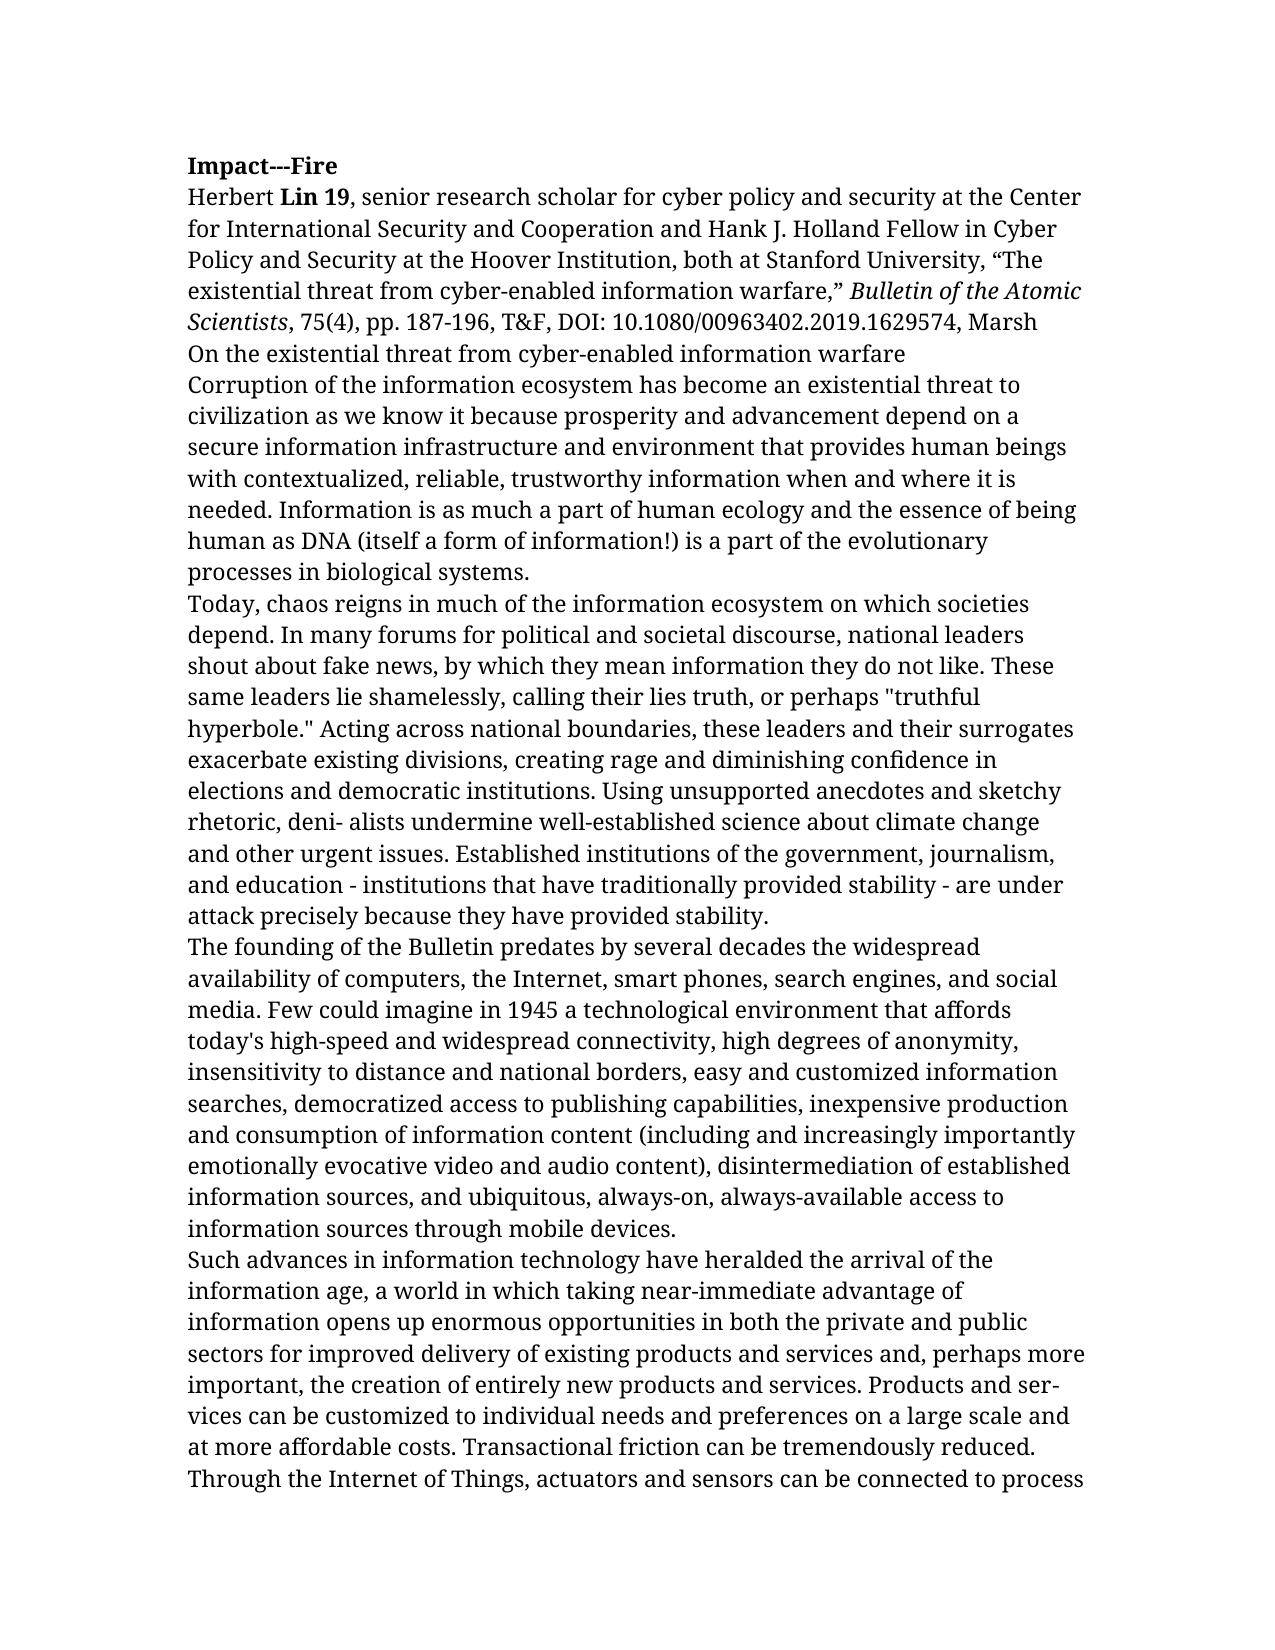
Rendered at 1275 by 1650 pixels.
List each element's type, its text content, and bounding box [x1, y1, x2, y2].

text Herbert Lin 19, senior research scholar for cyber policy and security at the Center for International Security and Cooperation and Hank J. Holland Fellow in Cyber Policy and Security at the Hoover Institution, both at Stanford University, “The existential threat from cyber-enabled information warfare,” Bulletin of the Atomic Scientists, 75(4), pp. 187-196, T&F, DOI: 10.1080/00963402.2019.1629574, Marsh [187, 181, 1087, 337]
text Corruption of the information ecosystem has become an existential threat to civilization as we know it because prosperity and advancement depend on a secure information infrastructure and environment that provides human beings with contextualized, reliable, trustworthy information when and where it is needed. Information is as much a part of human ecology and the essence of being human as DNA (itself a form of information!) is a part of the evolutionary processes in biological systems. [187, 369, 1087, 587]
text The founding of the Bulletin predates by several decades the widespread availability of computers, the Internet, smart phones, search engines, and social media. Few could imagine in 1945 a technological environment that affords today's high-speed and widespread connectivity, high degrees of anonymity, insensitivity to distance and national borders, easy and customized information searches, democratized access to publishing capabilities, inexpensive production and consumption of information content (including and increasingly importantly emotionally evocative video and audio content), disintermediation of established information sources, and ubiquitous, always-on, always-available access to information sources through mobile devices. [187, 931, 1087, 1244]
text On the existential threat from cyber-enabled information warfare [187, 337, 1087, 369]
text Today, chaos reigns in much of the information ecosystem on which societies depend. In many forums for political and societal discourse, national leaders shout about fake news, by which they mean information they do not like. These same leaders lie shamelessly, calling their lies truth, or perhaps "truthful hyperbole." Acting across national boundaries, these leaders and their surrogates exacerbate existing divisions, creating rage and diminishing confidence in elections and democratic institutions. Using unsupported anecdotes and sketchy rhetoric, deni- alists undermine well-established science about climate change and other urgent issues. Established institutions of the government, journalism, and education - institutions that have traditionally provided stability - are under attack precisely because they have provided stability. [187, 587, 1087, 931]
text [187, 1244, 1087, 1494]
subtitle Impact---Fire [187, 150, 1087, 181]
